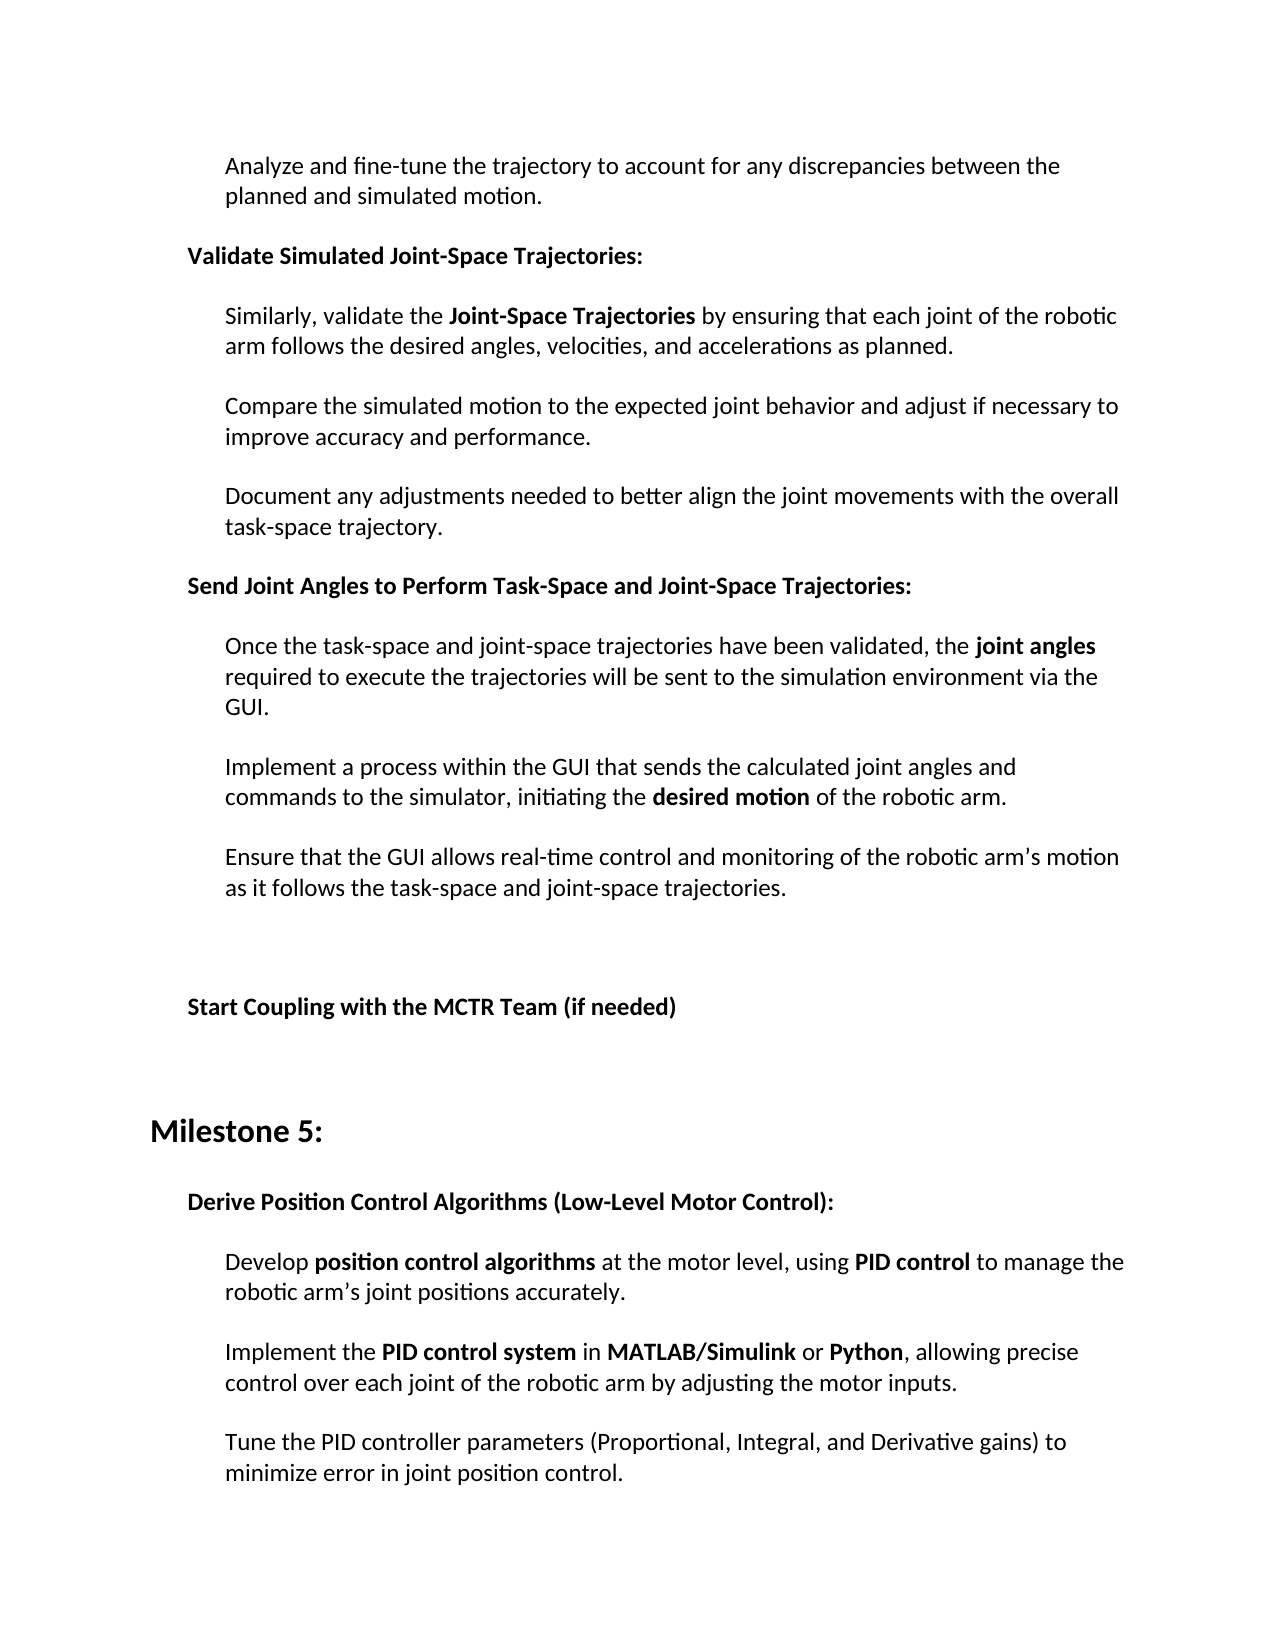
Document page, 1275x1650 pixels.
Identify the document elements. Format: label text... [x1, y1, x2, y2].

text Send Joint Angles to Perform Task-Space and Joint-Space Trajectories: [187, 571, 1125, 601]
text Implement a process within the GUI that sends the calculated joint angles and commands to the simulator, initiating the desired motion of the robotic arm. [225, 751, 1125, 812]
text Analyze and fine-tune the trajectory to account for any discrepancies between the planned and simulated motion. [225, 150, 1125, 211]
text Once the task-space and joint-space trajectories have been validated, the joint angles required to execute the trajectories will be sent to the simulation environment via the GUI. [225, 630, 1125, 722]
text Document any adjustments needed to better align the joint movements with the overall task-space trajectory. [225, 480, 1125, 541]
text Develop position control algorithms at the motor level, using PID control to manage the robotic arm’s joint positions accurately. [225, 1246, 1125, 1307]
text Milestone 5: [150, 1110, 1125, 1151]
text Derive Position Control Algorithms (Low-Level Motor Control): [187, 1186, 1125, 1217]
text Implement the PID control system in MATLAB/Simulink or Python, allowing precise control over each joint of the robotic arm by adjusting the motor inputs. [225, 1336, 1125, 1397]
text Compare the simulated motion to the expected joint behavior and adjust if necessary to improve accuracy and performance. [225, 390, 1125, 451]
text Ensure that the GUI allows real-time control and monitoring of the robotic arm’s motion as it follows the task-space and joint-space trajectories. [225, 841, 1125, 902]
text Validate Simulated Joint-Space Trajectories: [187, 240, 1125, 271]
text Tune the PID controller parameters (Proportional, Integral, and Derivative gains) to minimize error in joint position control. [225, 1426, 1125, 1487]
text Start Coupling with the MCTR Team (if needed) [187, 991, 1125, 1022]
